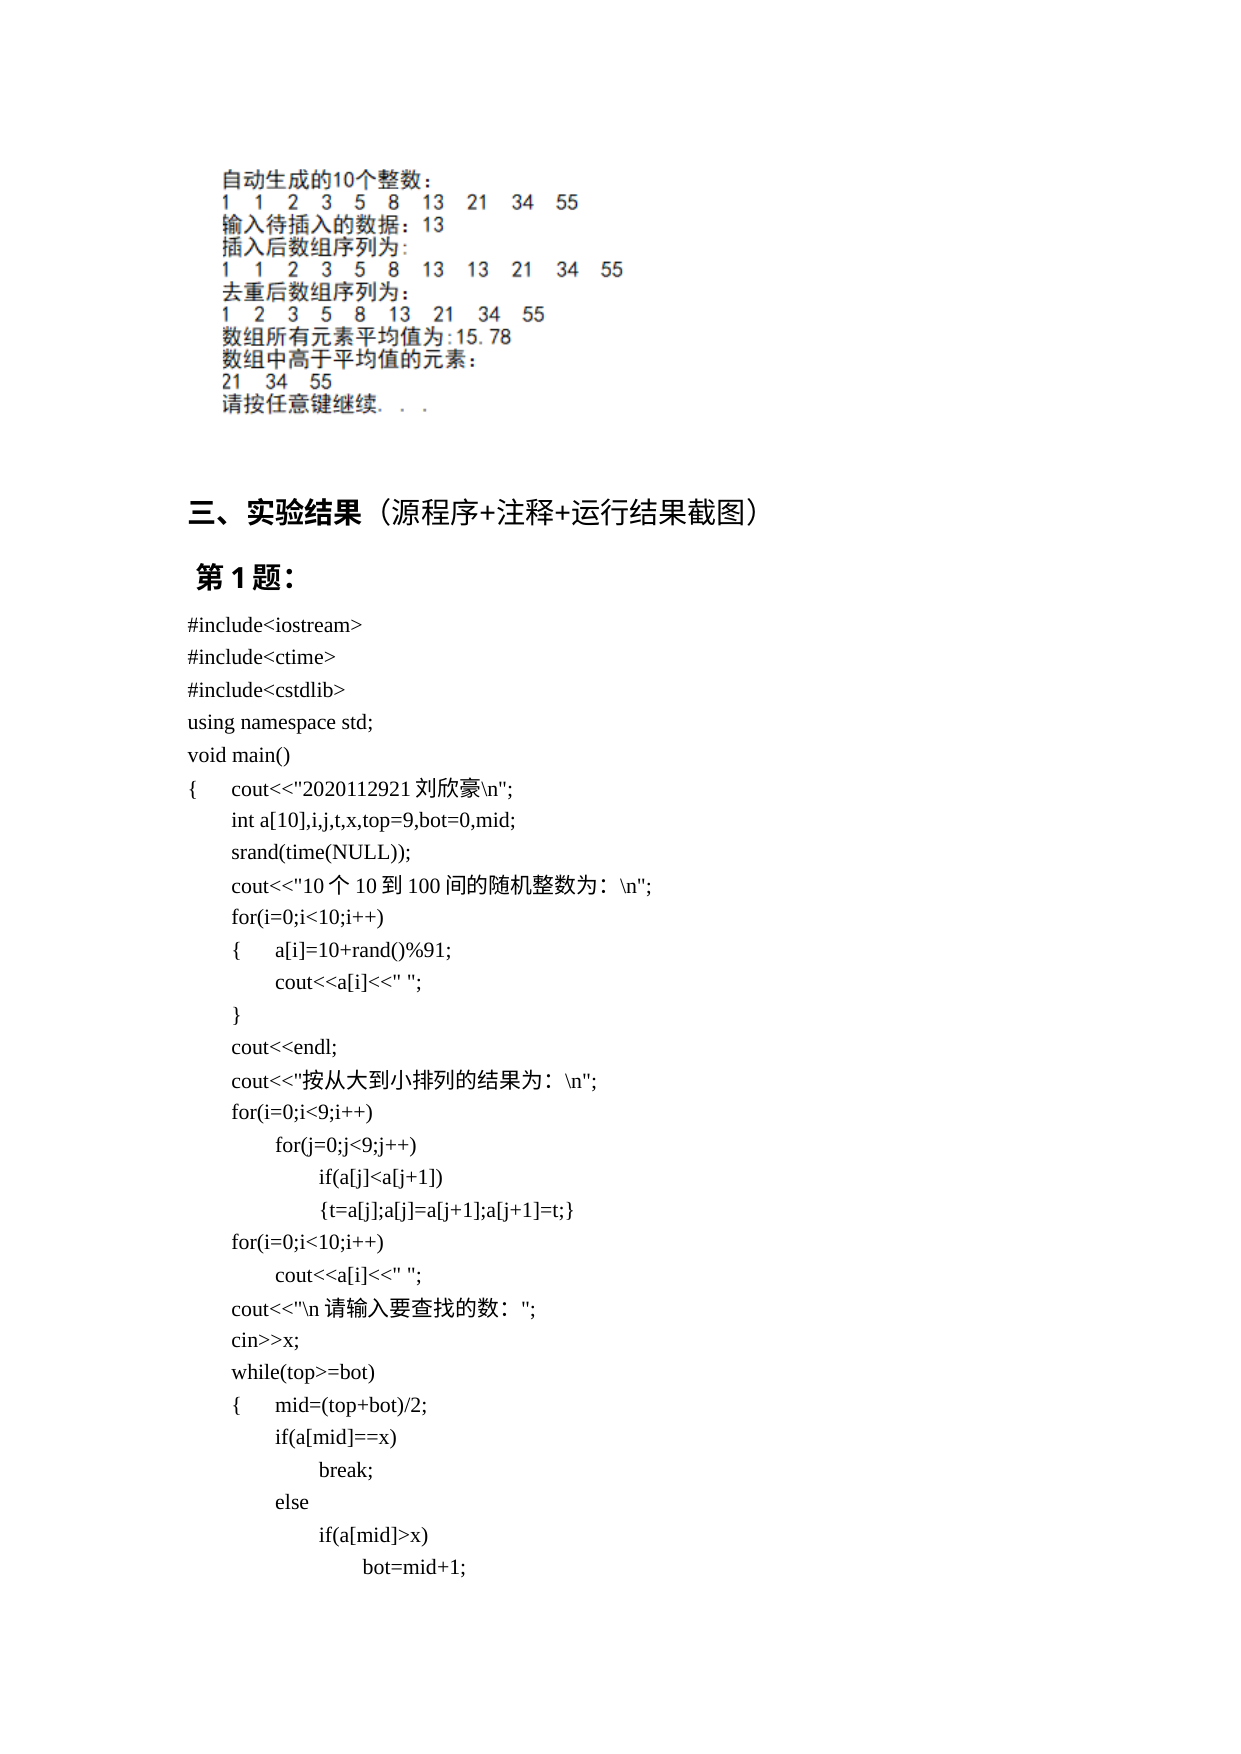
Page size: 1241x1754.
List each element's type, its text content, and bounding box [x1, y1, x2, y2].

text 第1题： [187, 543, 1053, 608]
text for(i=0;i<10;i++) [187, 901, 1053, 933]
text if(a[j]<a[j+1]) [187, 1161, 1053, 1193]
text 三、实验结果（源程序+注释+运行结果截图） [187, 478, 1053, 543]
text cin>>x; [187, 1323, 1053, 1356]
text for(i=0;i<9;i++) [187, 1096, 1053, 1128]
text { a[i]=10+rand()%91; [187, 933, 1053, 966]
text using namespace std; [187, 706, 1053, 738]
text #include<cstdlib> [187, 673, 1053, 706]
text cout<<"10个10到100间的随机整数为：\n"; [187, 868, 1053, 901]
text bot=mid+1; [187, 1551, 1053, 1583]
text while(top>=bot) [187, 1356, 1053, 1388]
text for(i=0;i<10;i++) [187, 1226, 1053, 1258]
text #include<ctime> [187, 641, 1053, 673]
text cout<<endl; [187, 1031, 1053, 1063]
text cout<<a[i]<<" "; [187, 966, 1053, 998]
text #include<iostream> [187, 608, 1053, 641]
picture [222, 162, 653, 423]
text srand(time(NULL)); [187, 836, 1053, 868]
text for(j=0;j<9;j++) [187, 1128, 1053, 1161]
text {t=a[j];a[j]=a[j+1];a[j+1]=t;} [187, 1193, 1053, 1226]
text cout<<a[i]<<" "; [187, 1258, 1053, 1291]
text cout<<"\n请输入要查找的数："; [187, 1291, 1053, 1323]
text else [187, 1486, 1053, 1518]
text if(a[mid]==x) [187, 1421, 1053, 1453]
text cout<<"按从大到小排列的结果为：\n"; [187, 1063, 1053, 1096]
text } [187, 998, 1053, 1031]
text { mid=(top+bot)/2; [187, 1388, 1053, 1421]
text { cout<<"2020112921刘欣豪\n"; [187, 771, 1053, 803]
text if(a[mid]>x) [187, 1518, 1053, 1551]
text int a[10],i,j,t,x,top=9,bot=0,mid; [187, 803, 1053, 836]
text void main() [187, 738, 1053, 771]
text break; [187, 1453, 1053, 1486]
